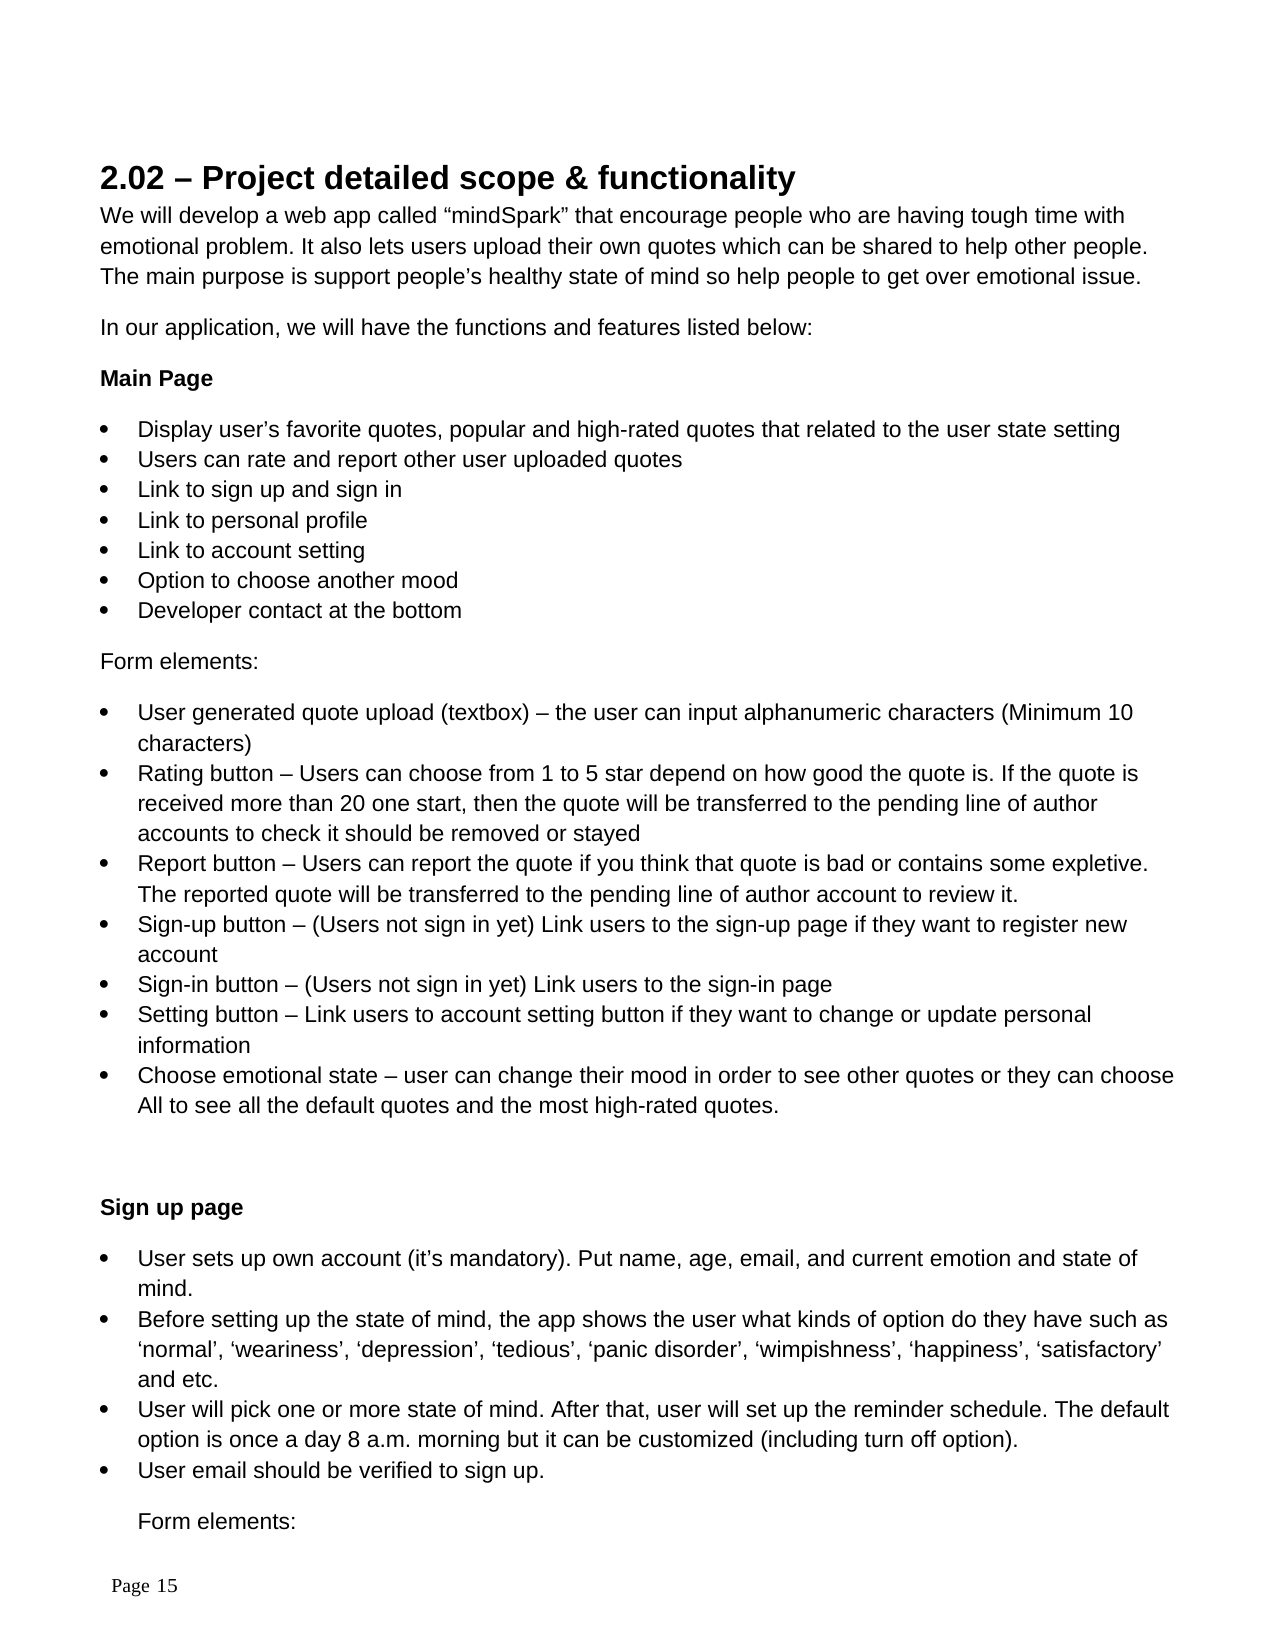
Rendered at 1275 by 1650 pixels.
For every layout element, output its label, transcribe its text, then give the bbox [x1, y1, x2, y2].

text Form elements: [137, 1508, 1175, 1534]
list Option to choose another mood [100, 567, 1175, 593]
list Display user’s favorite quotes, popular and high-rated quotes that related to the user state setting [100, 416, 1175, 442]
list Sign-up button – (Users not sign in yet) Link users to the sign-up page if they want to register new account [100, 911, 1175, 967]
text We will develop a web app called “mindSpark” that encourage people who are having tough time with emotional problem. It also lets users upload their own quotes which can be shared to help other people. The main purpose is support people’s healthy state of mind so help people to get over emotional issue. [100, 202, 1175, 289]
text In our application, we will have the functions and features listed below: [100, 314, 1175, 340]
list Setting button – Link users to account setting button if they want to change or update personal information [100, 1001, 1175, 1058]
list User generated quote upload (textbox) – the user can input alphanumeric characters (Minimum 10 characters) [100, 699, 1175, 756]
subtitle 2.02 – Project detailed scope & functionality [100, 158, 1175, 197]
list Choose emotional state – user can change their mood in order to see other quotes or they can choose All to see all the default quotes and the most high-rated quotes. [100, 1062, 1175, 1118]
text Sign up page [100, 1194, 1175, 1221]
list Users can rate and report other user uploaded quotes [100, 446, 1175, 473]
list Sign-in button – (Users not sign in yet) Link users to the sign-in page [100, 971, 1175, 998]
list Link to personal profile [100, 507, 1175, 533]
text Form elements: [100, 648, 1175, 675]
list User email should be verified to sign up. [100, 1457, 1175, 1483]
list Link to sign up and sign in [100, 476, 1175, 503]
list Developer contact at the bottom [100, 597, 1175, 624]
list Rating button – Users can choose from 1 to 5 star depend on how good the quote is. If the quote is received more than 20 one start, then the quote will be transferred to the pending line of author accounts to check it should be removed or stayed [100, 760, 1175, 847]
list Link to account setting [100, 537, 1175, 563]
list User sets up own account (it’s mandatory). Put name, age, email, and current emotion and state of mind. [100, 1245, 1175, 1302]
text Main Page [100, 365, 1175, 391]
list User will pick one or more state of mind. After that, user will set up the reminder schedule. The default option is once a day 8 a.m. morning but it can be customized (including turn off option). [100, 1396, 1175, 1453]
list Before setting up the state of mind, the app shows the user what kinds of option do they have such as ‘normal’, ‘weariness’, ‘depression’, ‘tedious’, ‘panic disorder’, ‘wimpishness’, ‘happiness’, ‘satisfactory’ and etc. [100, 1306, 1175, 1392]
list Report button – Users can report the quote if you think that quote is bad or contains some expletive. The reported quote will be transferred to the pending line of author account to review it. [100, 850, 1175, 907]
